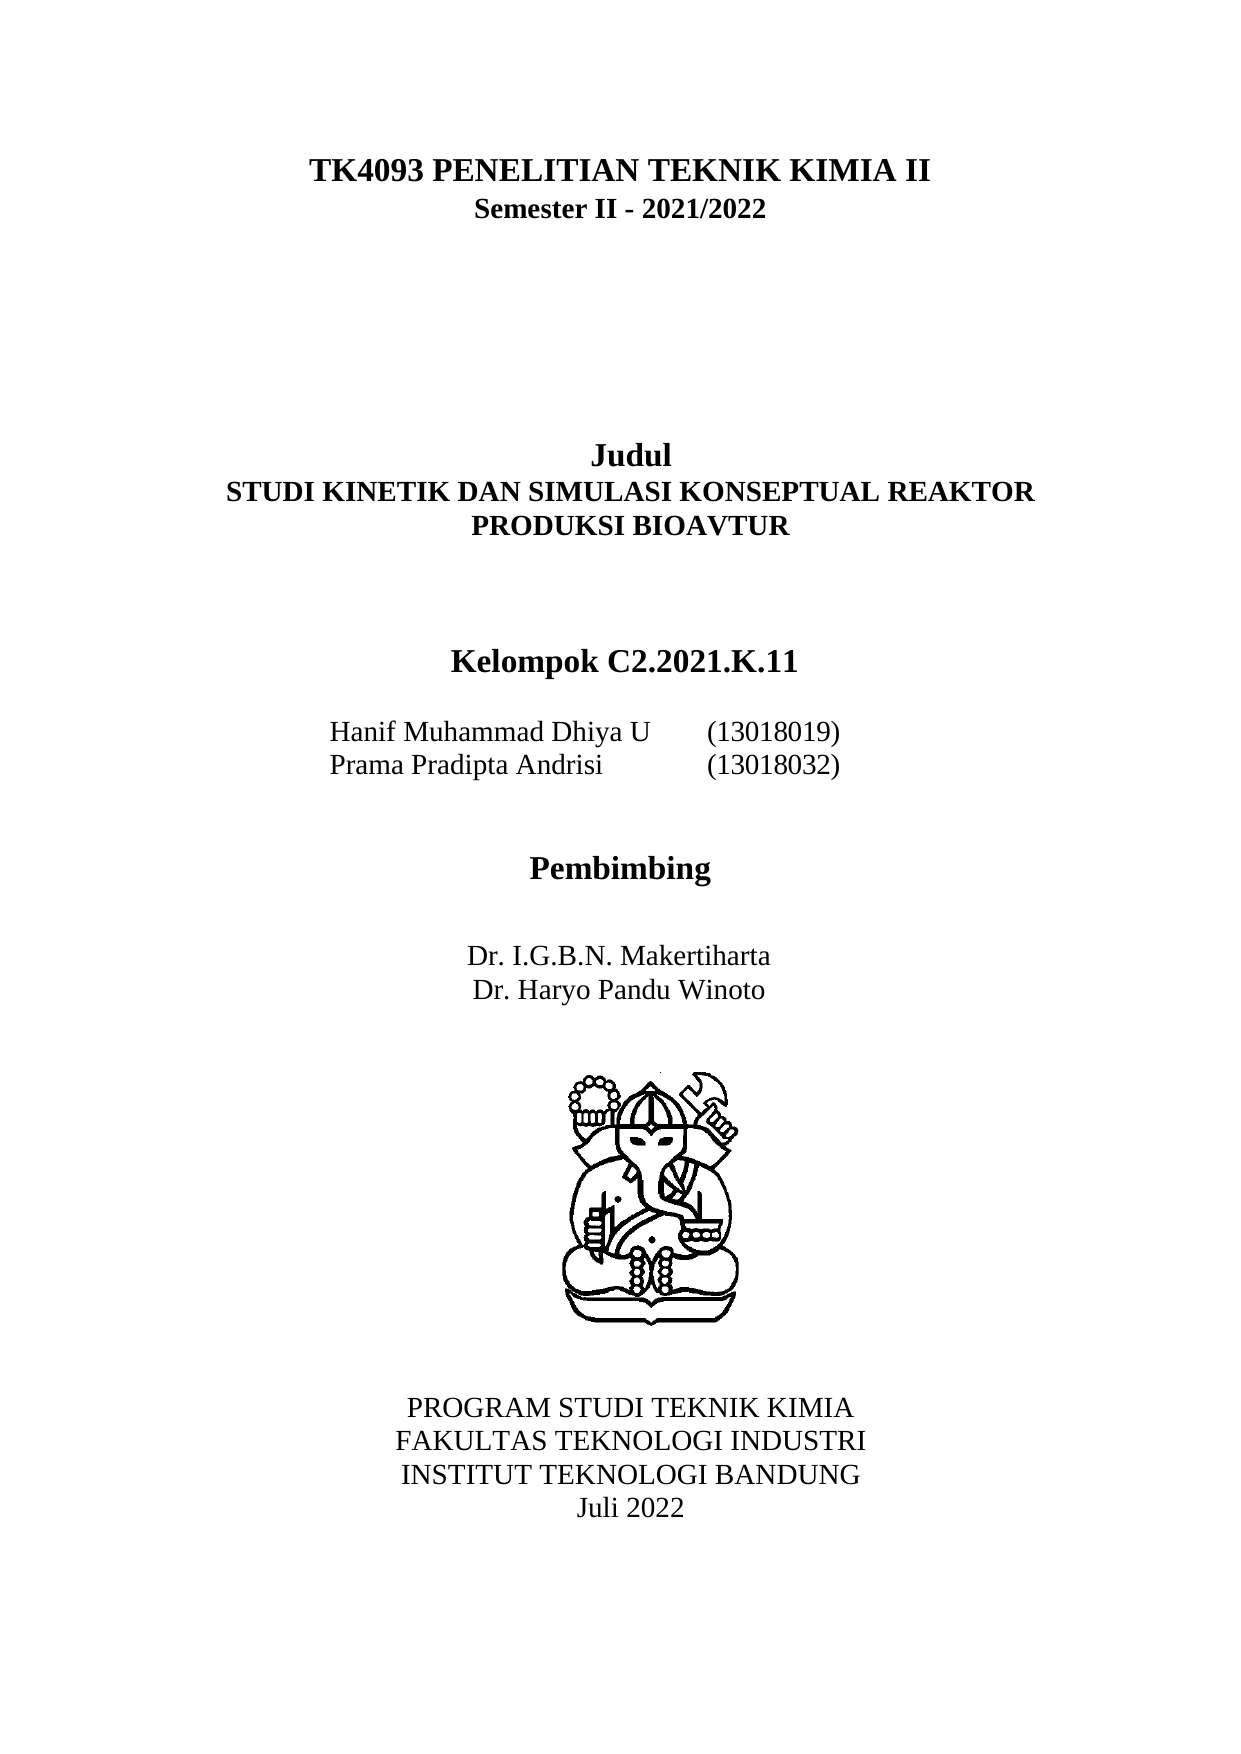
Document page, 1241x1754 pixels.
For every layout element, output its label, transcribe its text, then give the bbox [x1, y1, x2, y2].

text PROGRAM STUDI TEKNIK KIMIA FAKULTAS TEKNOLOGI INDUSTRI INSTITUT TEKNOLOGI BANDUNG [388, 1390, 873, 1491]
text Judul [180, 436, 1082, 474]
text Juli 2022 [180, 1491, 1081, 1524]
text TK4093 PENELITIAN TEKNIK KIMIA II Semester II - 2021/2022 [150, 150, 1090, 224]
text Kelompok C2.2021.K.11 [451, 642, 1090, 680]
text Pembimbing [150, 848, 1090, 886]
text STUDI KINETIK DAN SIMULASI KONSEPTUAL REAKTOR PRODUKSI BIOAVTUR [180, 474, 1081, 541]
picture [562, 1072, 739, 1326]
text Hanif Muhammad Dhiya U (13018019) Prama Pradipta Andrisi (13018032) [329, 714, 855, 781]
text Dr. Haryo Pandu Winoto [150, 972, 1087, 1006]
text Dr. I.G.B.N. Makertiharta [150, 938, 1087, 972]
